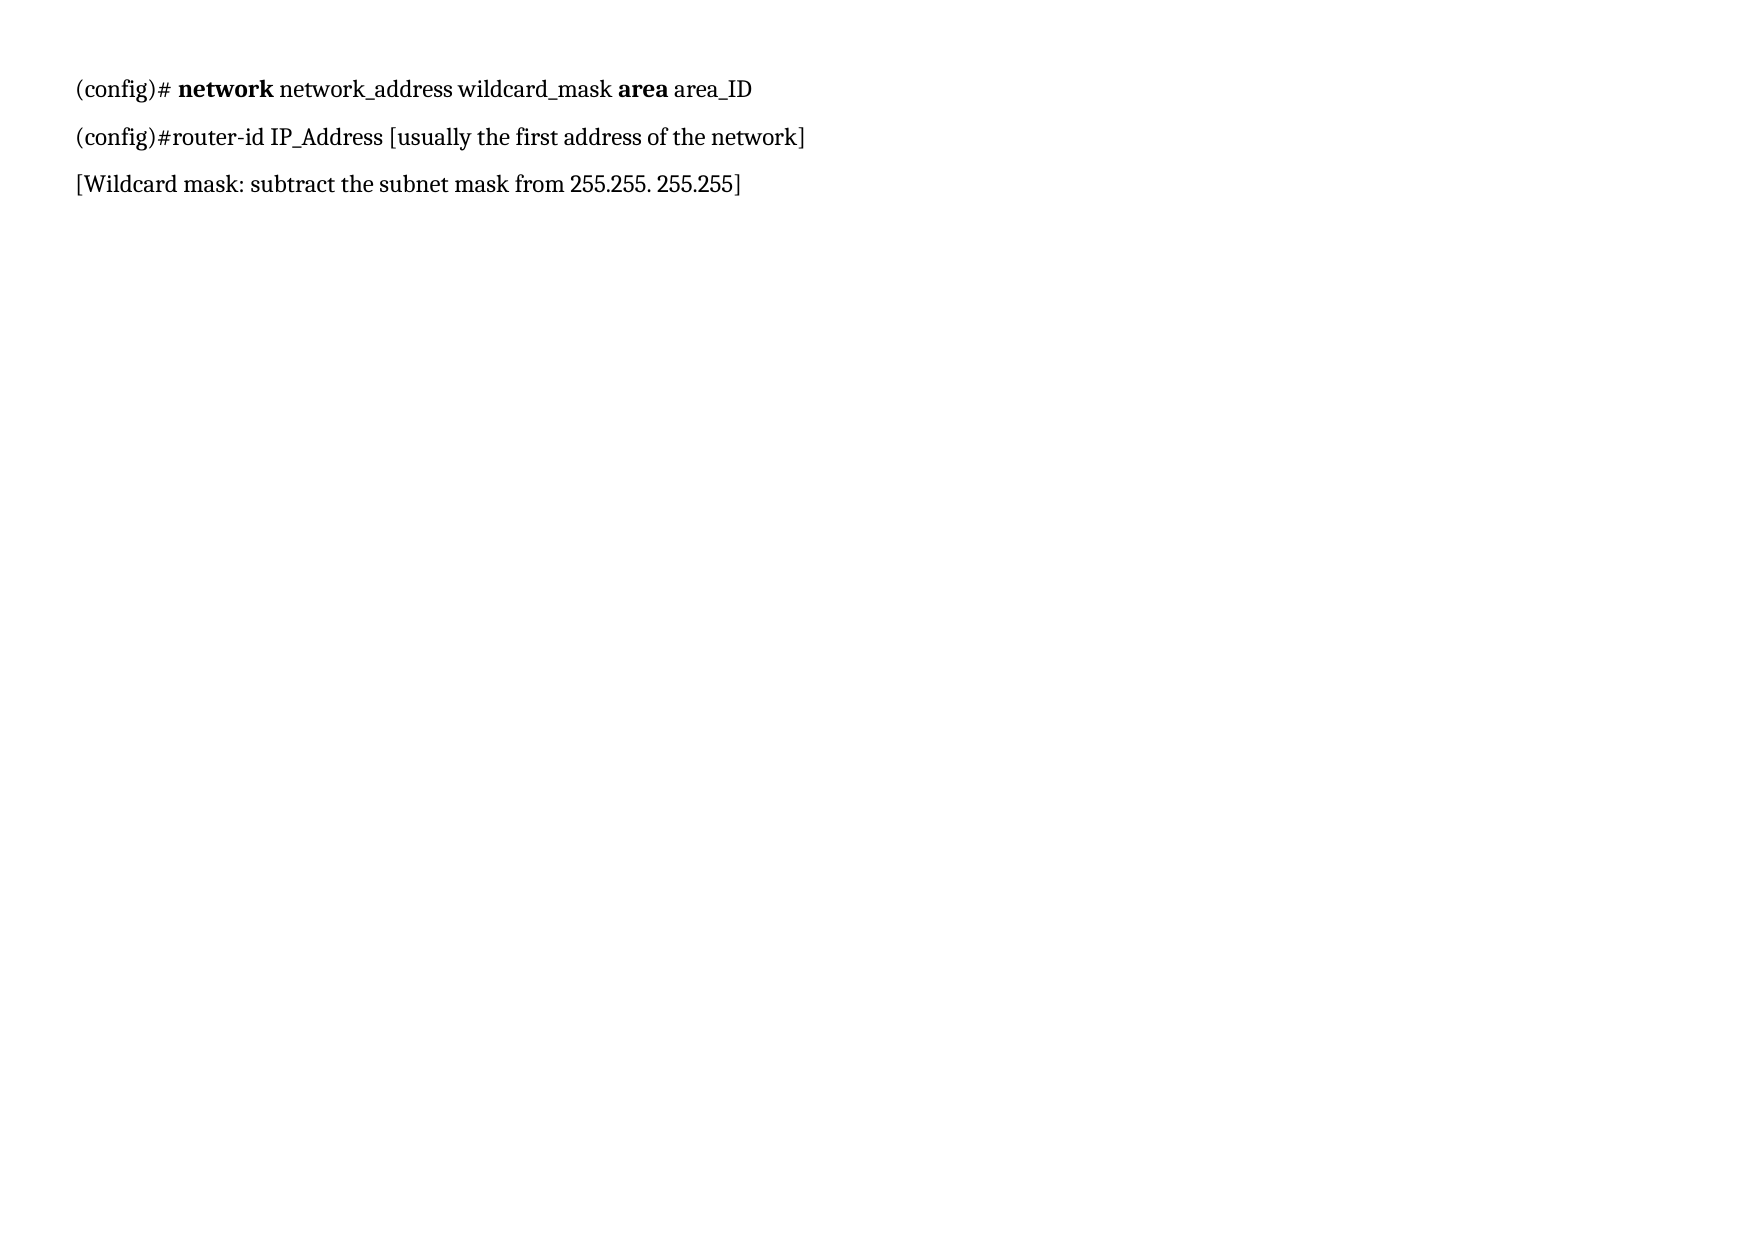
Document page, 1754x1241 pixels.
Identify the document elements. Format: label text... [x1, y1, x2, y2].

text (config)# network network_address wildcard_mask area area_ID [75, 75, 1679, 104]
text (config)#router-id IP_Address [usually the first address of the network] [75, 123, 1679, 151]
text [Wildcard mask: subtract the subnet mask from 255.255. 255.255] [75, 170, 1679, 199]
